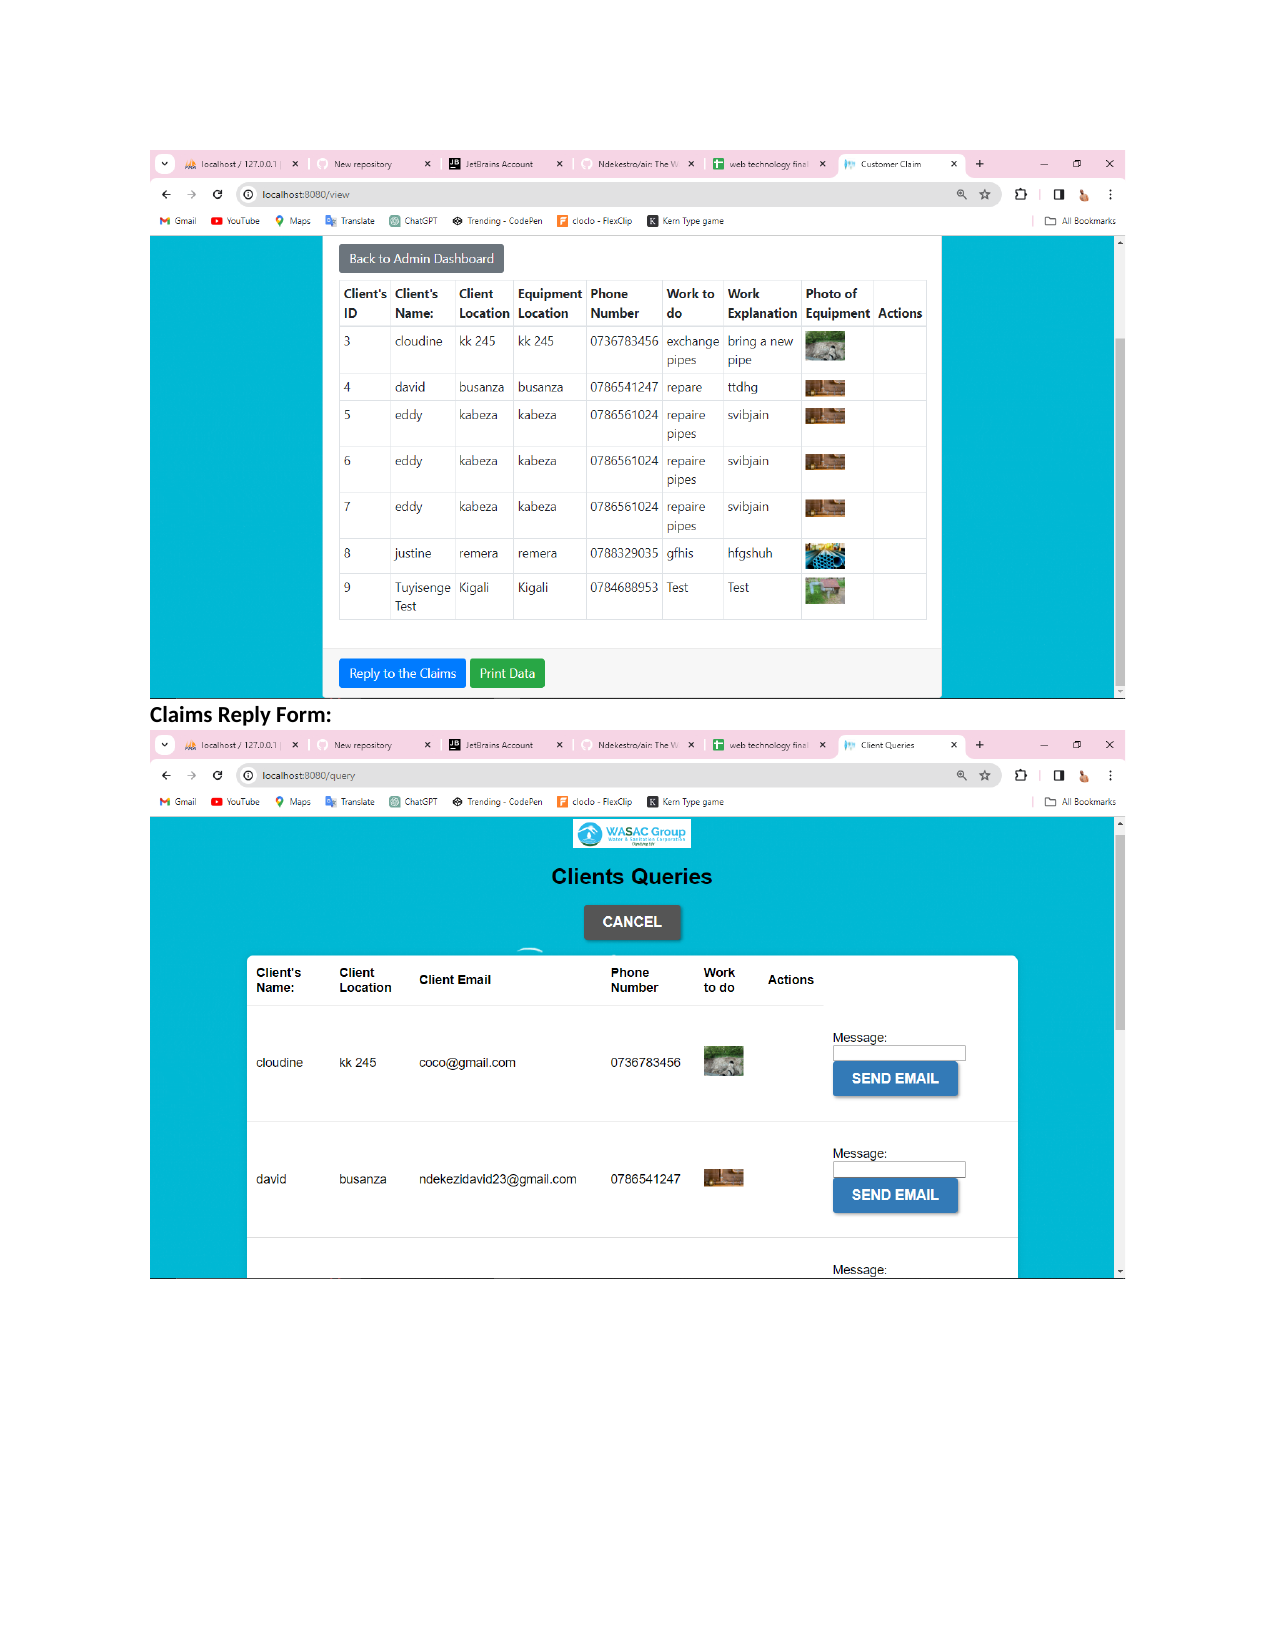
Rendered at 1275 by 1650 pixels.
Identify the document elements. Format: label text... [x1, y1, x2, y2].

picture [150, 730, 1125, 1279]
text Claims Form: Claims Reply Form: [150, 699, 1125, 730]
picture [150, 150, 1125, 699]
